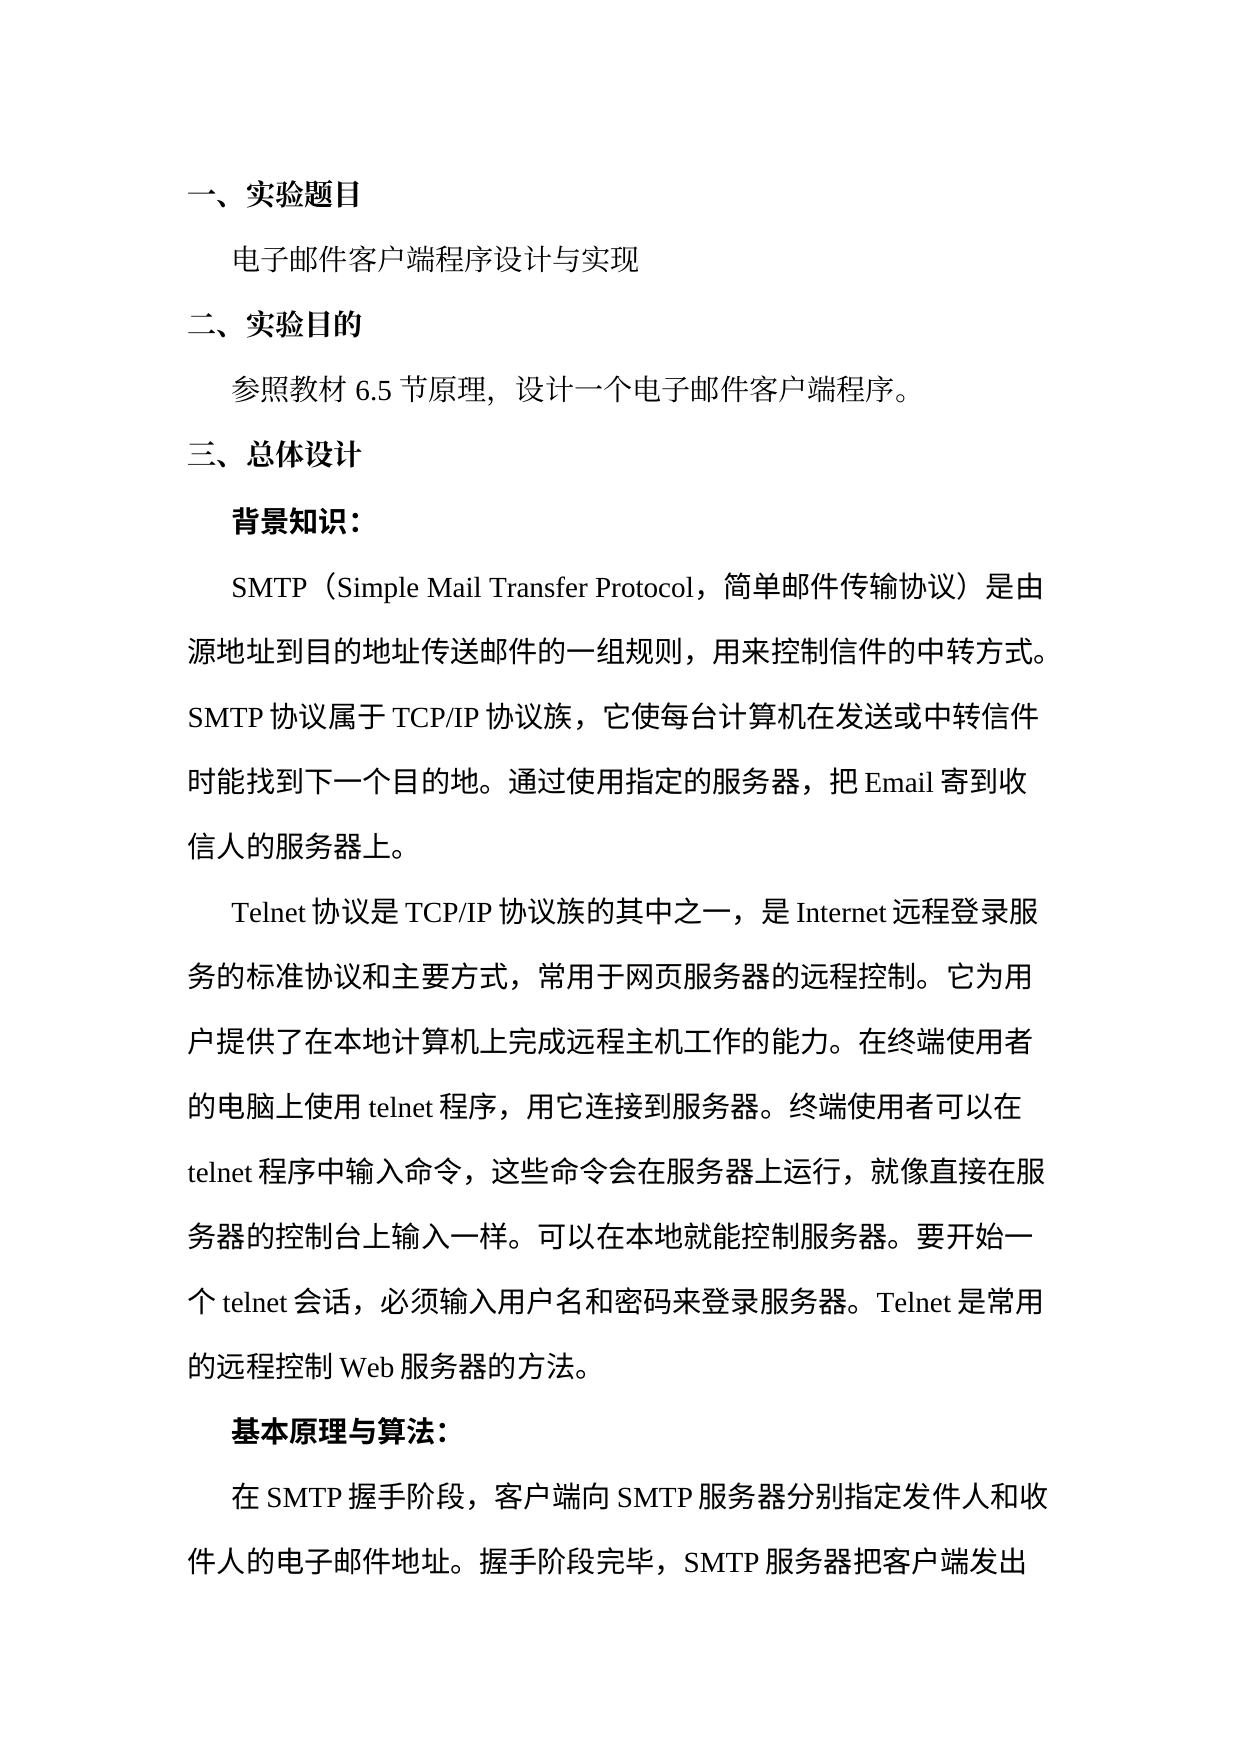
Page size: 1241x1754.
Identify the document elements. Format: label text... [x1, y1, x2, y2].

text 三、总体设计 [187, 422, 1053, 487]
list 实验目的 [187, 292, 1053, 357]
text 背景知识： [187, 487, 1053, 552]
text Telnet协议是TCP/IP协议族的其中之一，是Internet远程登录服务的标准协议和主要方式，常用于网页服务器的远程控制。它为用户提供了在本地计算机上完成远程主机工作的能力。在终端使用者的电脑上使用telnet程序，用它连接到服务器。终端使用者可以在telnet程序中输入命令，这些命令会在服务器上运行，就像直接在服务器的控制台上输入一样。可以在本地就能控制服务器。要开始一个telnet会话，必须输入用户名和密码来登录服务器。Telnet是常用的远程控制Web服务器的方法。 [187, 877, 1053, 1397]
text SMTP（Simple Mail Transfer Protocol，简单邮件传输协议）是由源地址到目的地址传送邮件的一组规则，用来控制信件的中转方式。SMTP协议属于TCP/IP协议族，它使每台计算机在发送或中转信件时能找到下一个目的地。通过使用指定的服务器，把Email寄到收信人的服务器上。 [187, 552, 1053, 877]
text 基本原理与算法： [187, 1397, 1053, 1462]
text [187, 1462, 1053, 1592]
list 电子邮件客户端程序设计与实现 [187, 227, 1053, 292]
list 参照教材 6.5 节原理，设计一个电子邮件客户端程序。 [187, 357, 1053, 422]
list 实验题目 [187, 162, 1053, 227]
